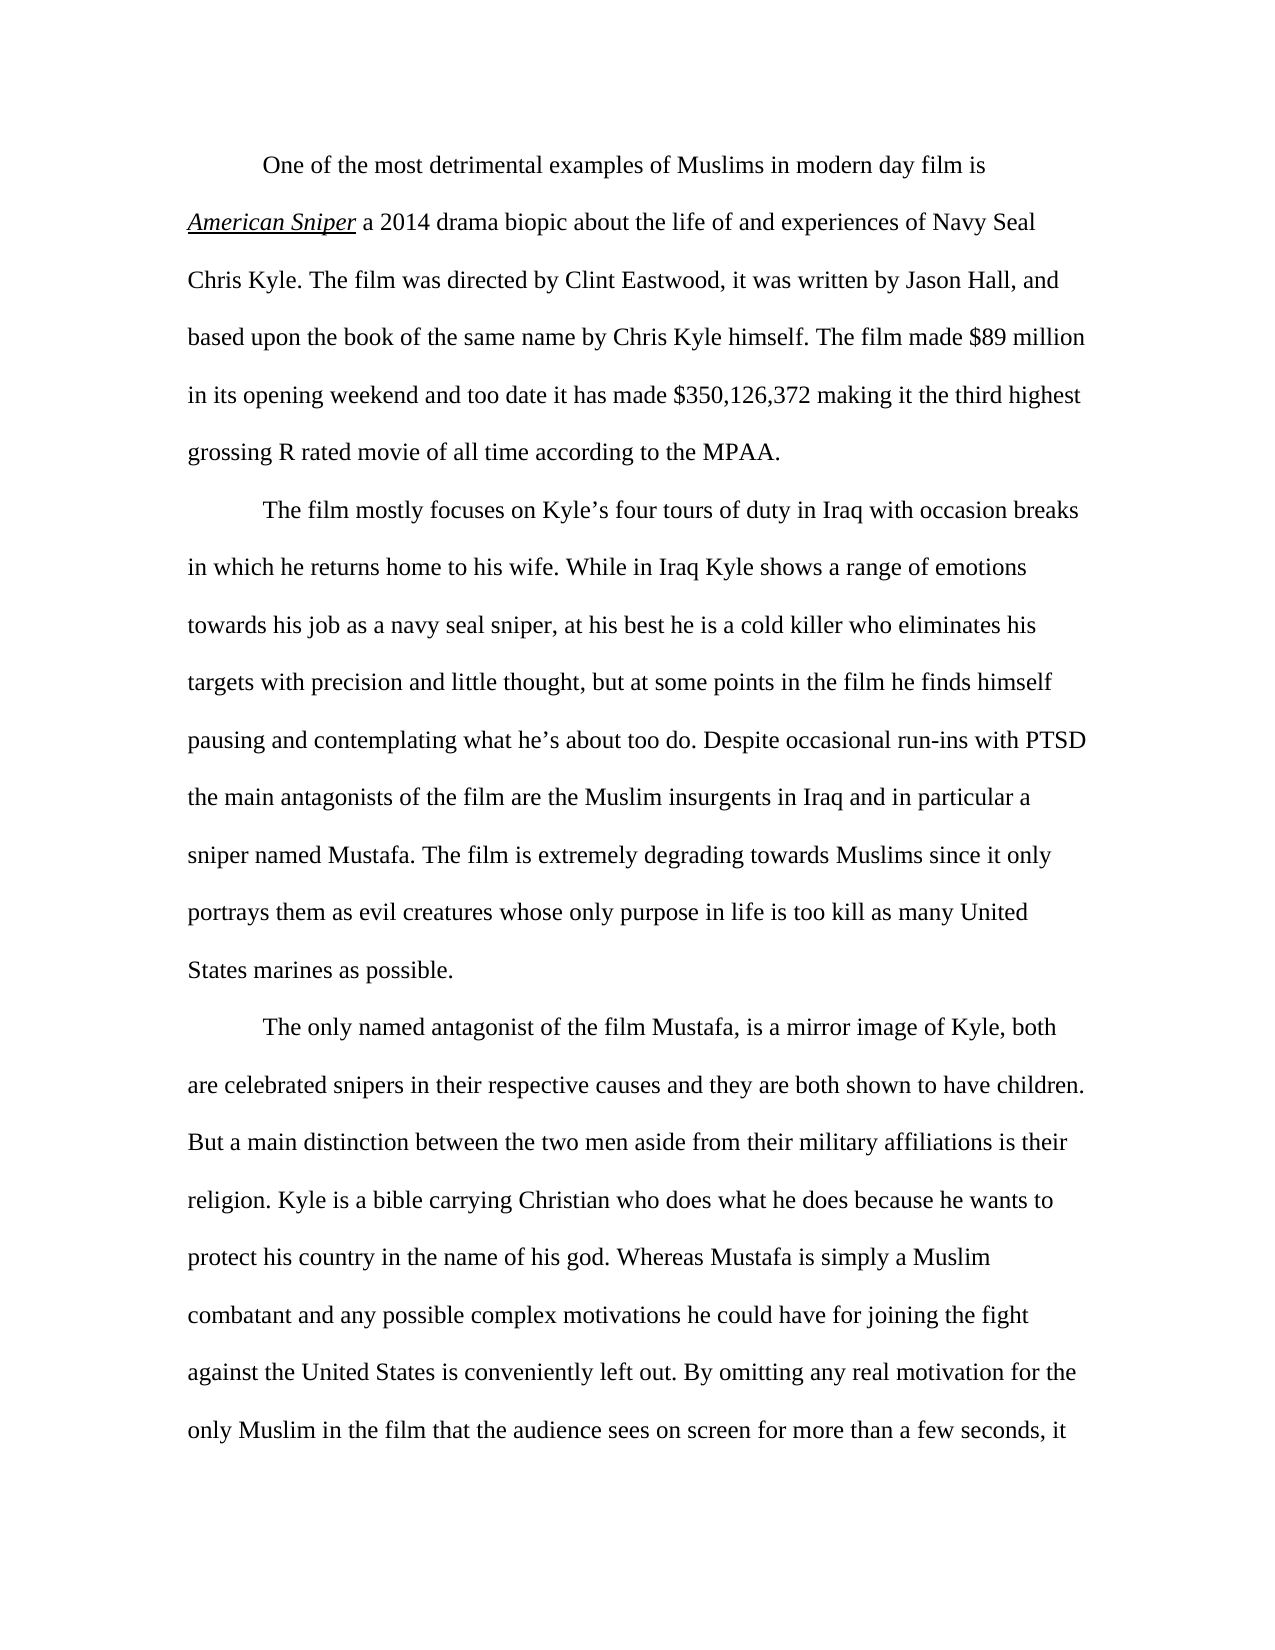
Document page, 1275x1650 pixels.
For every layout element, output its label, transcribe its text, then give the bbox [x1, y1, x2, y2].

text One of the most detrimental examples of Muslims in modern day film is American Sniper a 2014 drama biopic about the life of and experiences of Navy Seal Chris Kyle. The film was directed by Clint Eastwood, it was written by Jason Hall, and based upon the book of the same name by Chris Kyle himself. The film made $89 million in its opening weekend and too date it has made $350,126,372 making it the third highest grossing R rated movie of all time according to the MPAA. [187, 150, 1087, 466]
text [187, 1012, 1087, 1444]
text The film mostly focuses on Kyle’s four tours of duty in Iraq with occasion breaks in which he returns home to his wife. While in Iraq Kyle shows a range of emotions towards his job as a navy seal sniper, at his best he is a cold killer who eliminates his targets with precision and little thought, but at some points in the film he finds himself pausing and contemplating what he’s about too do. Despite occasional run-ins with PTSD the main antagonists of the film are the Muslim insurgents in Iraq and in particular a sniper named Mustafa. The film is extremely degrading towards Muslims since it only portrays them as evil creatures whose only purpose in life is too kill as many United States marines as possible. [187, 495, 1087, 984]
